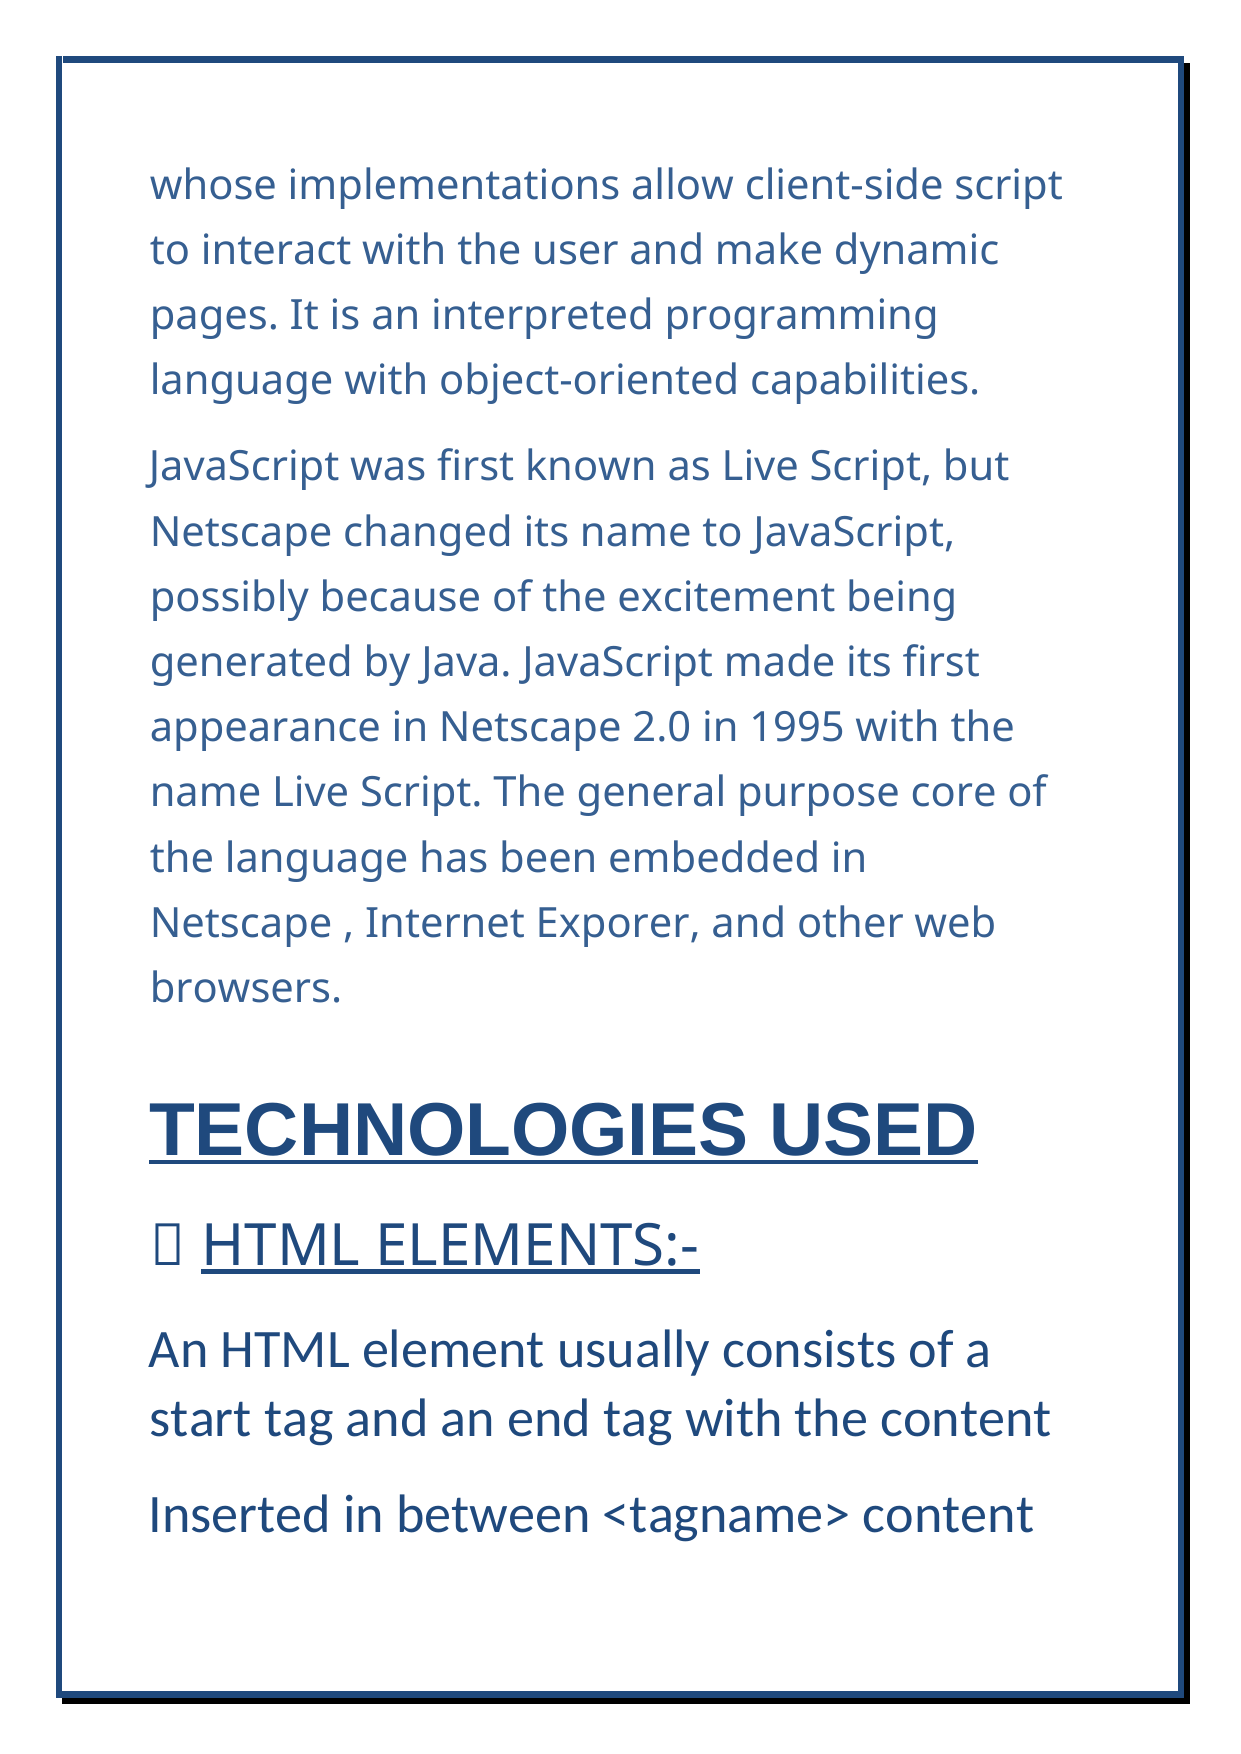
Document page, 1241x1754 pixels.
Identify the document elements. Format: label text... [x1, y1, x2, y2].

subtitle  HTML ELEMENTS:- [150, 1202, 1127, 1282]
text Inserted in between <tagname> content [148, 1480, 1098, 1546]
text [148, 154, 1079, 407]
text An HTML element usually consists of a start tag and an end tag with the content [148, 1315, 1098, 1450]
subtitle TECHNOLOGIES USED [149, 1085, 1127, 1171]
text JavaScript was first known as Live Script, but Netscape changed its name to JavaScript, possibly because of the excitement being generated by Java. JavaScript made its first appearance in Netscape 2.0 in 1995 with the name Live Script. The general purpose core of the language has been embedded in Netscape , Internet Exporer, and other web browsers. [148, 436, 1079, 1014]
